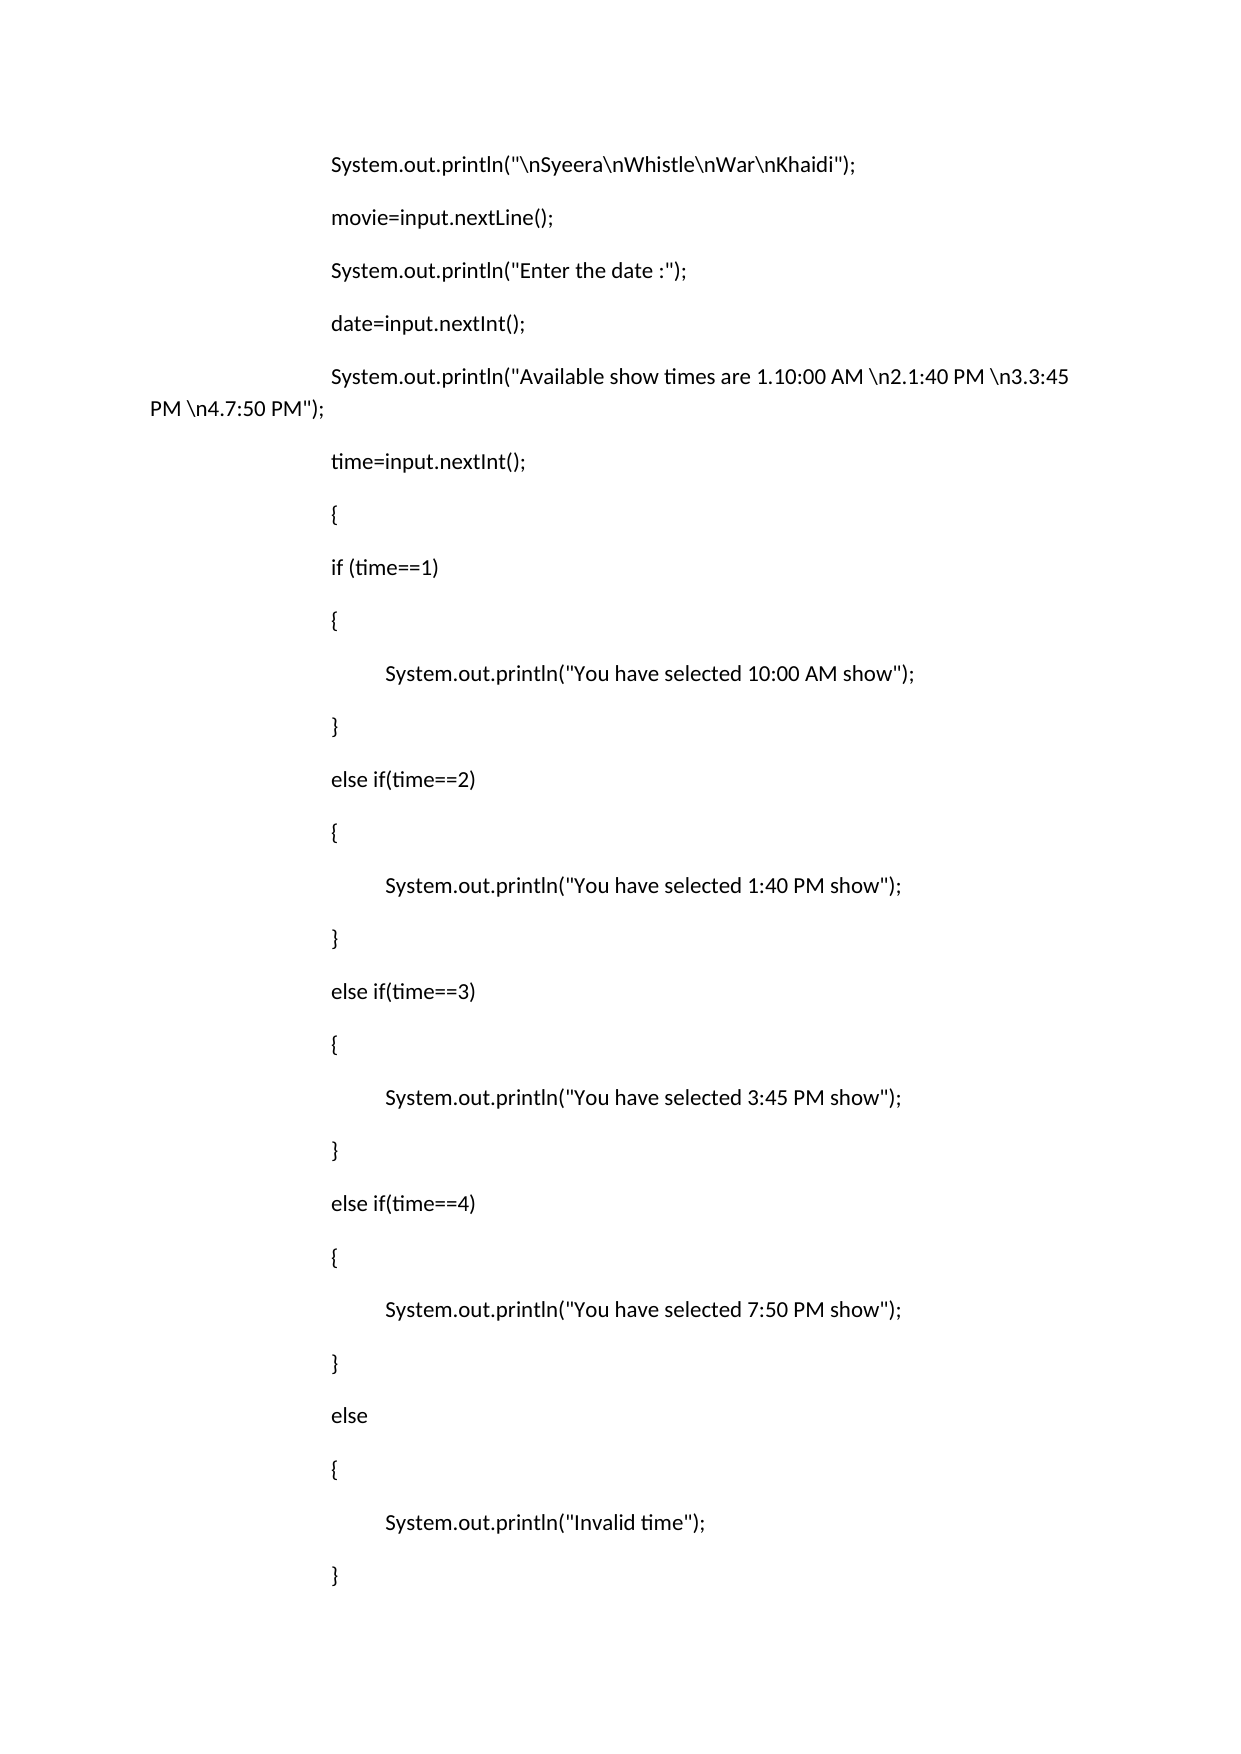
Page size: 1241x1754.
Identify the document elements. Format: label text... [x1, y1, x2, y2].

text else [150, 1402, 1090, 1430]
text { [150, 818, 1090, 846]
text System.out.println("Enter the date :"); [150, 256, 1090, 284]
text } [150, 1561, 1090, 1589]
text { [150, 1243, 1090, 1271]
text if (time==1) [150, 553, 1090, 581]
text System.out.println("You have selected 3:45 PM show"); [150, 1083, 1090, 1112]
text System.out.println("Available show times are 1.10:00 AM \n2.1:40 PM \n3.3:45 PM \n4.7:50 PM"); [150, 362, 1090, 422]
text System.out.println("You have selected 1:40 PM show"); [150, 871, 1090, 899]
text } [150, 712, 1090, 740]
text System.out.println("\nSyeera\nWhistle\nWar\nKhaidi"); [150, 150, 1090, 178]
text System.out.println("You have selected 10:00 AM show"); [150, 659, 1090, 687]
text date=input.nextInt(); [150, 309, 1090, 337]
text System.out.println("You have selected 7:50 PM show"); [150, 1296, 1090, 1324]
text { [150, 1455, 1090, 1483]
text { [150, 606, 1090, 634]
text time=input.nextInt(); [150, 447, 1090, 475]
text System.out.println("Invalid time"); [150, 1508, 1090, 1536]
text { [150, 1031, 1090, 1058]
text else if(time==3) [150, 977, 1090, 1006]
text } [150, 1349, 1090, 1377]
text } [150, 924, 1090, 952]
text } [150, 1137, 1090, 1164]
text else if(time==2) [150, 765, 1090, 793]
text movie=input.nextLine(); [150, 203, 1090, 231]
text else if(time==4) [150, 1189, 1090, 1218]
text { [150, 500, 1090, 528]
